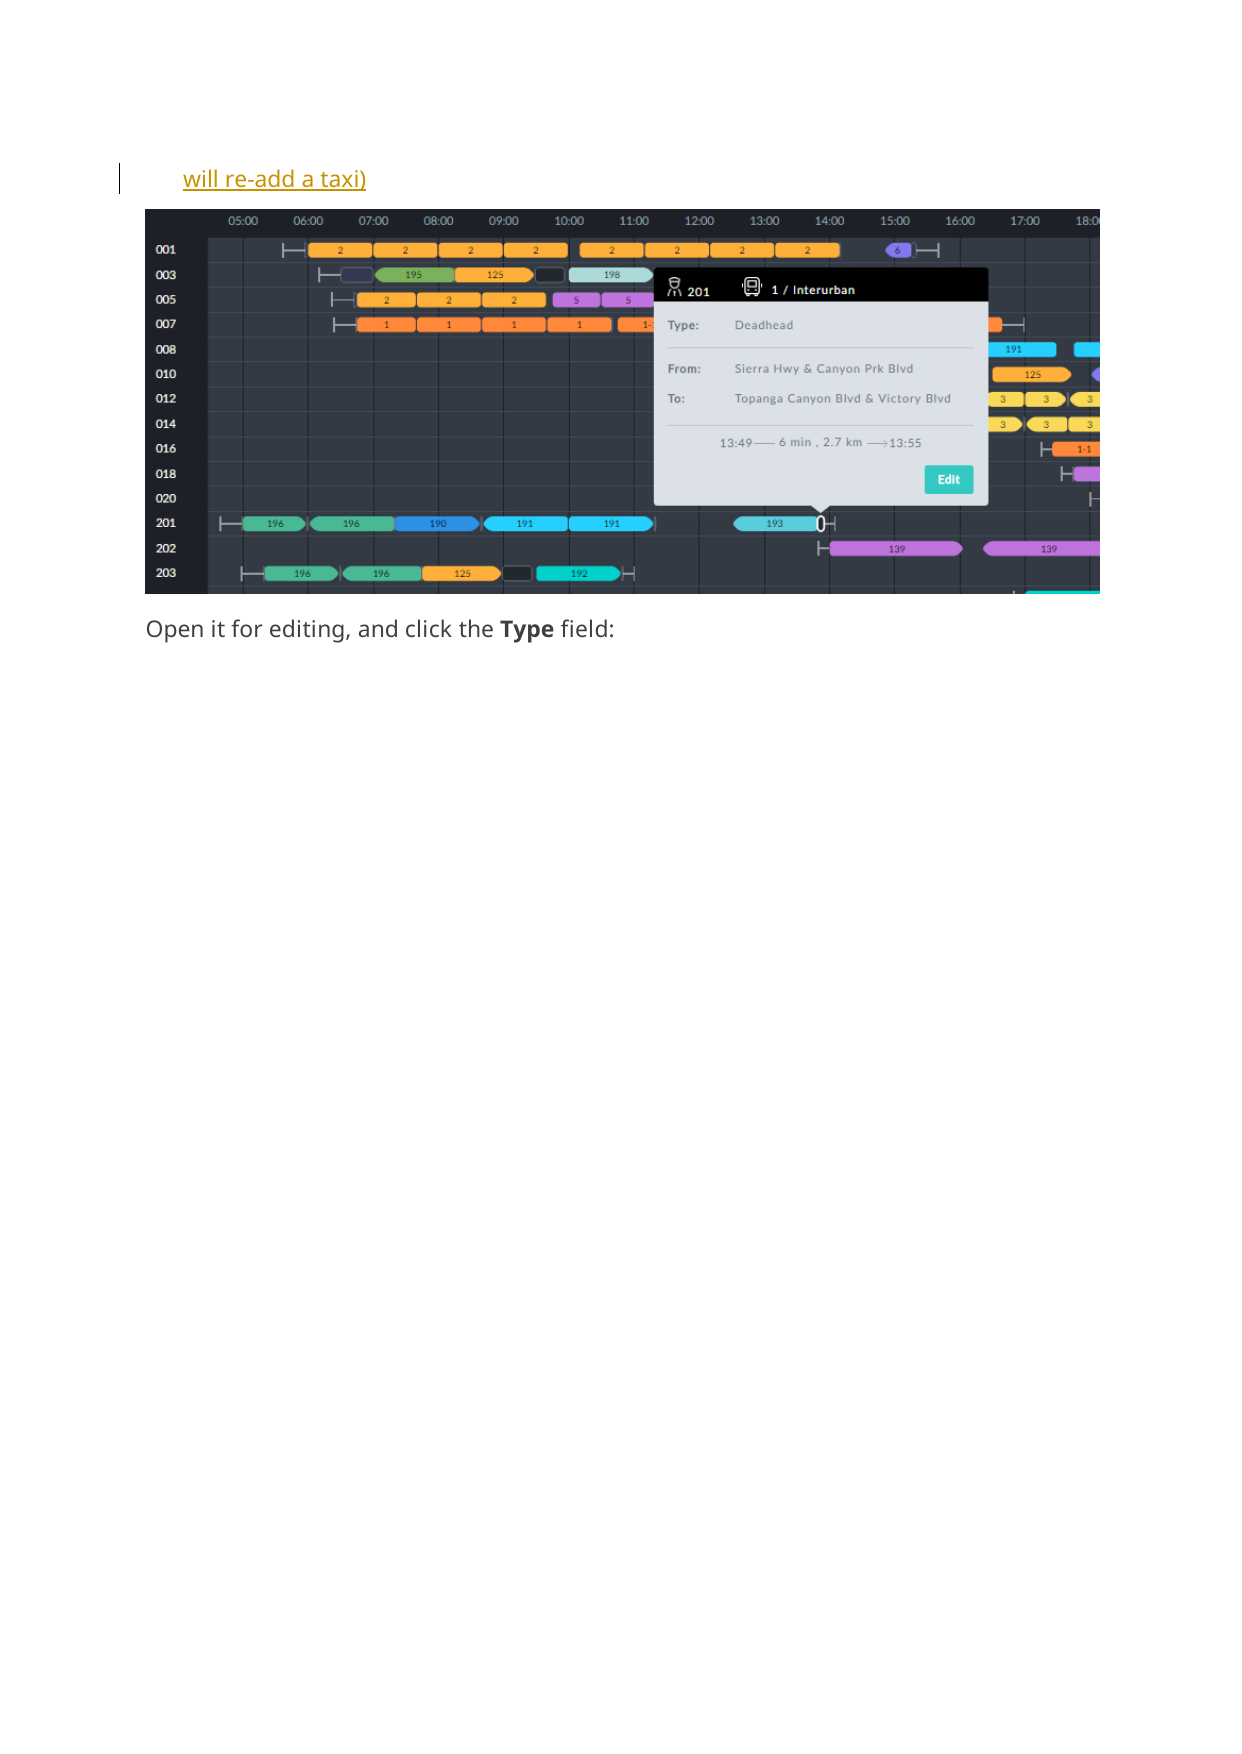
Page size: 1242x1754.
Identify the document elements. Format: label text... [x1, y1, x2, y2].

text Open it for editing, and click the Type field: [145, 613, 1112, 644]
picture [145, 209, 1100, 594]
